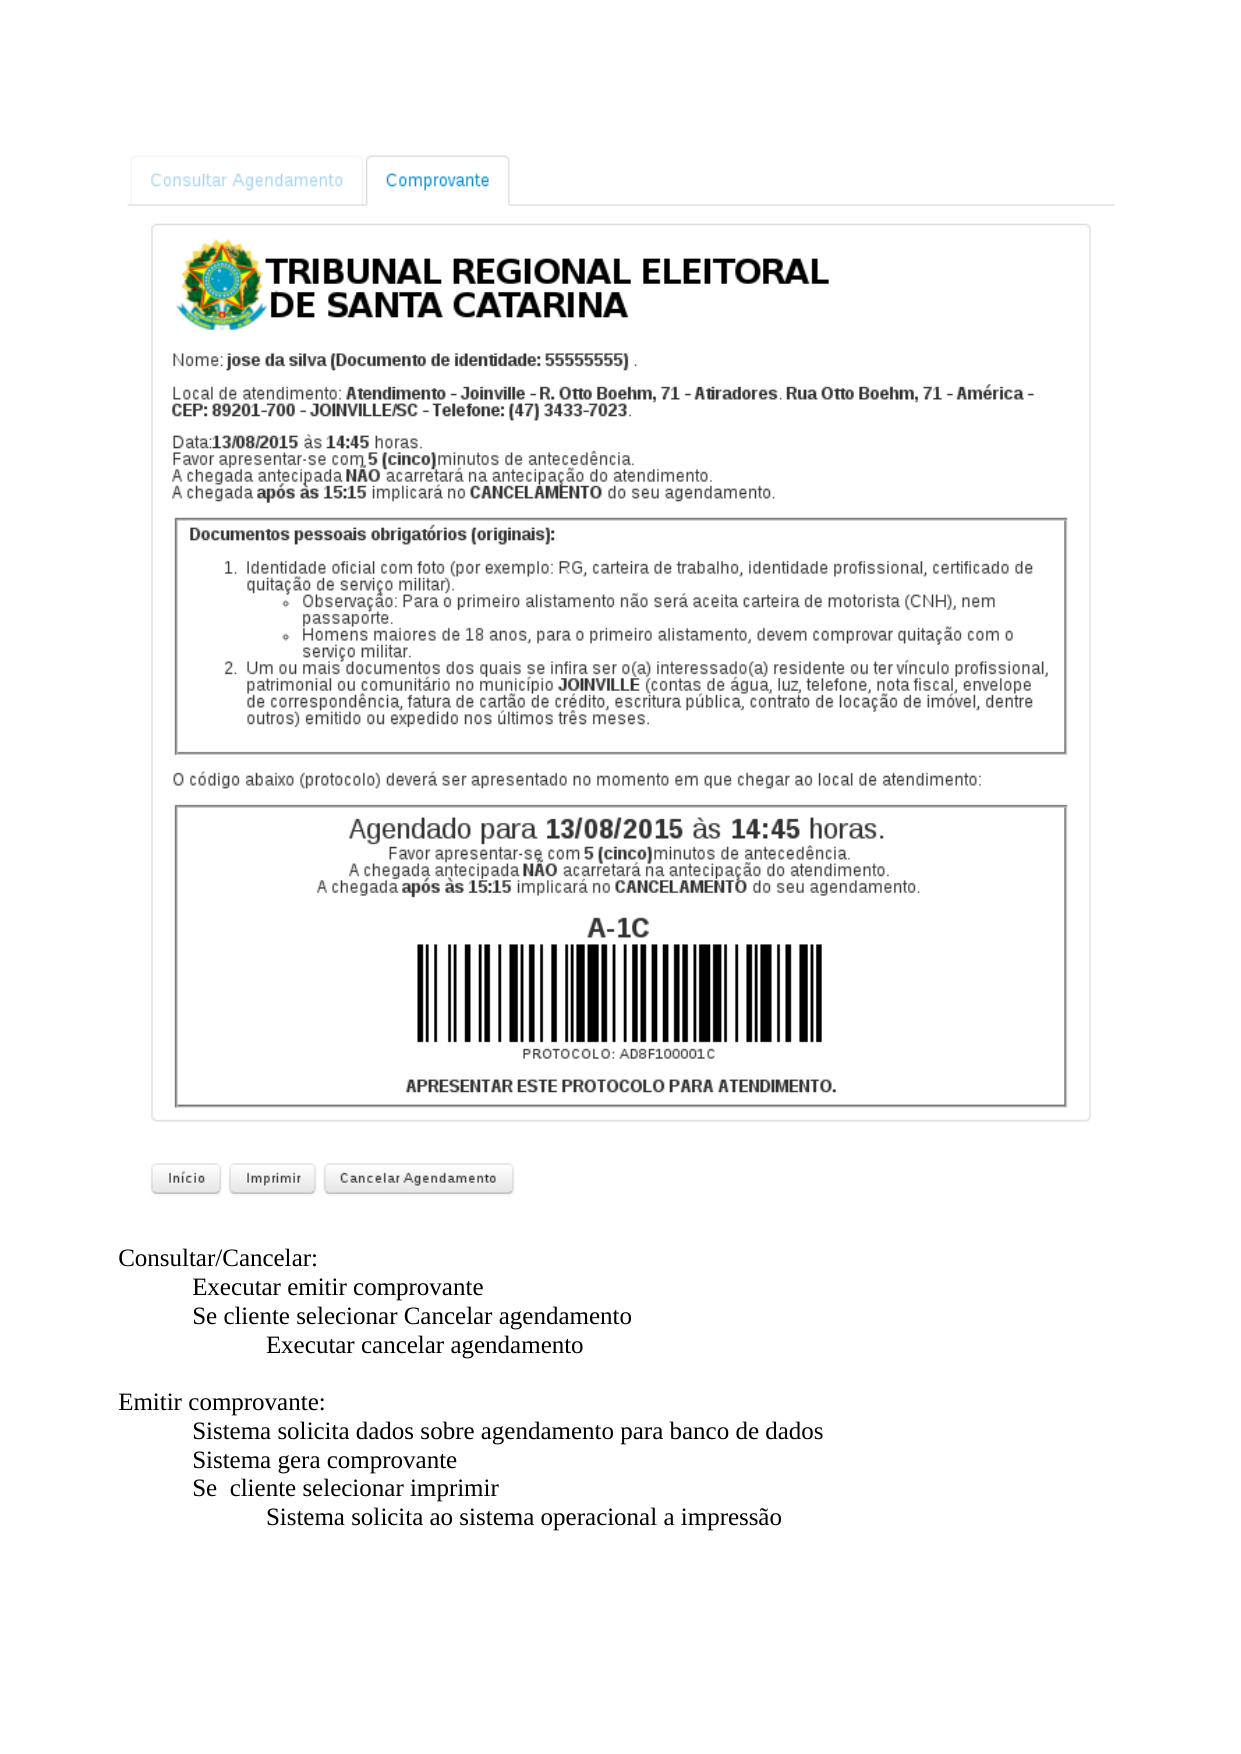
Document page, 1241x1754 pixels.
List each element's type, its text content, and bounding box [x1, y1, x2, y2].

text Consultar/Cancelar: [118, 1243, 1122, 1272]
text Sistema solicita dados sobre agendamento para banco de dados [118, 1416, 1122, 1445]
text Se cliente selecionar Cancelar agendamento [118, 1301, 1122, 1330]
text Executar emitir comprovante [118, 1272, 1122, 1301]
text Se cliente selecionar imprimir [118, 1473, 1122, 1502]
picture [118, 146, 1123, 1215]
text Emitir comprovante: [118, 1387, 1122, 1416]
text Sistema gera comprovante [118, 1445, 1122, 1473]
text Executar cancelar agendamento [118, 1330, 1122, 1358]
text Sistema solicita ao sistema operacional a impressão [118, 1502, 1122, 1531]
